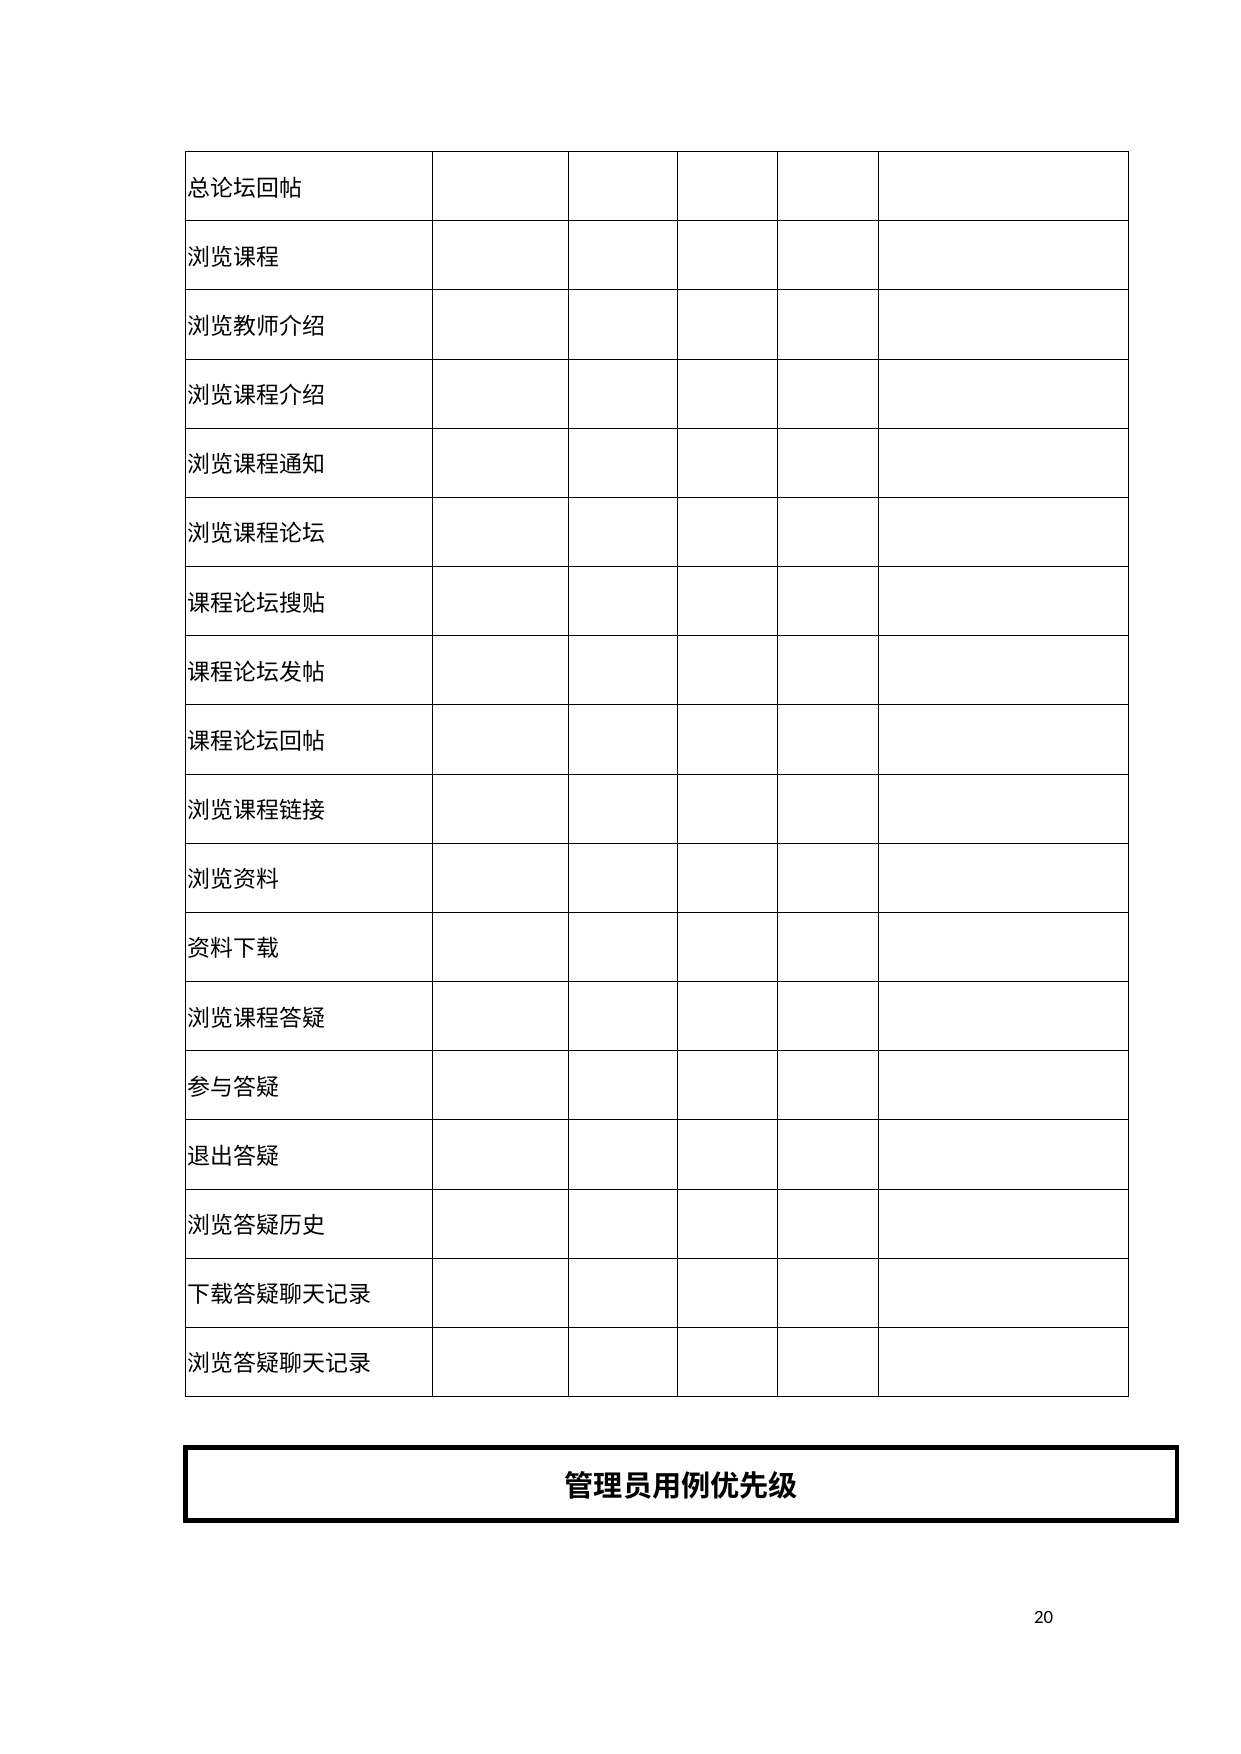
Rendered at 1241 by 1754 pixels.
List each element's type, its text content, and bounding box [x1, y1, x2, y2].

table_cell [778, 429, 878, 497]
table_cell [569, 221, 677, 289]
table_cell [433, 1259, 568, 1327]
table_cell [778, 1259, 878, 1327]
table_cell [569, 1328, 677, 1396]
table_cell [879, 636, 1128, 704]
table_cell [879, 1190, 1128, 1258]
table_cell 课程论坛搜贴 [186, 567, 432, 635]
table_cell [678, 360, 777, 428]
table_cell 课程论坛发帖 [186, 636, 432, 704]
table_cell 下载答疑聊天记录 [186, 1259, 432, 1327]
table_cell 浏览课程答疑 [186, 982, 432, 1050]
table_cell [433, 705, 568, 773]
table_cell [778, 498, 878, 566]
table_cell [879, 221, 1128, 289]
table_cell [569, 1120, 677, 1188]
table_cell [433, 1120, 568, 1188]
table_cell [433, 982, 568, 1050]
table_cell [569, 844, 677, 912]
table_cell [433, 152, 568, 220]
table_cell [778, 1190, 878, 1258]
table_cell [433, 498, 568, 566]
table_cell 浏览课程 [186, 221, 432, 289]
table_cell [778, 290, 878, 358]
table_cell [879, 360, 1128, 428]
table_cell [678, 221, 777, 289]
table_cell [879, 429, 1128, 497]
table_cell [569, 705, 677, 773]
table_cell [433, 1190, 568, 1258]
table_cell 参与答疑 [186, 1051, 432, 1119]
table_cell [569, 913, 677, 981]
table_cell 浏览教师介绍 [186, 290, 432, 358]
table_cell [879, 498, 1128, 566]
table_cell [879, 567, 1128, 635]
table_cell [678, 498, 777, 566]
table_cell [433, 636, 568, 704]
table_cell [778, 1051, 878, 1119]
table_cell [778, 567, 878, 635]
table_cell [678, 429, 777, 497]
table_cell [879, 290, 1128, 358]
table_cell [678, 913, 777, 981]
table_cell [678, 290, 777, 358]
table_cell [433, 775, 568, 843]
table_cell [569, 982, 677, 1050]
table_cell [569, 360, 677, 428]
table_cell [678, 1051, 777, 1119]
table_cell 浏览课程介绍 [186, 360, 432, 428]
table_cell [778, 844, 878, 912]
table_cell [569, 152, 677, 220]
table_cell [569, 498, 677, 566]
table_cell [879, 913, 1128, 981]
table_cell 资料下载 [186, 913, 432, 981]
table_cell [569, 1051, 677, 1119]
table_cell [778, 1328, 878, 1396]
table_cell [569, 775, 677, 843]
table_cell [433, 1051, 568, 1119]
table_cell [778, 705, 878, 773]
table_cell [569, 1190, 677, 1258]
table_cell [678, 567, 777, 635]
table_cell [433, 429, 568, 497]
table_cell [879, 982, 1128, 1050]
table_cell [678, 1328, 777, 1396]
table_cell [569, 429, 677, 497]
table_cell 浏览资料 [186, 844, 432, 912]
table_cell [678, 844, 777, 912]
table_cell [678, 1190, 777, 1258]
table_cell [678, 152, 777, 220]
table_cell [879, 1259, 1128, 1327]
table_cell [879, 705, 1128, 773]
table_cell [778, 636, 878, 704]
table_cell [569, 636, 677, 704]
table_cell [778, 221, 878, 289]
table_header 管理员用例优先级 [188, 1450, 1175, 1518]
table_cell [433, 844, 568, 912]
table_cell [433, 290, 568, 358]
table_cell [569, 1259, 677, 1327]
table_cell [678, 636, 777, 704]
table_cell [778, 360, 878, 428]
table_cell [433, 1328, 568, 1396]
table_cell [433, 913, 568, 981]
table_cell [879, 1120, 1128, 1188]
table_cell 课程论坛回帖 [186, 705, 432, 773]
table_cell [778, 982, 878, 1050]
table_cell [569, 290, 677, 358]
table_cell [778, 1120, 878, 1188]
table_cell [433, 567, 568, 635]
table_cell 浏览课程论坛 [186, 498, 432, 566]
table_cell [678, 775, 777, 843]
table_cell [879, 1328, 1128, 1396]
table_cell [433, 221, 568, 289]
table_cell [879, 844, 1128, 912]
table_cell 浏览答疑历史 [186, 1190, 432, 1258]
table_cell [778, 152, 878, 220]
table_cell 浏览课程链接 [186, 775, 432, 843]
table_cell [778, 913, 878, 981]
table_cell 退出答疑 [186, 1120, 432, 1188]
table_cell 浏览答疑聊天记录 [186, 1328, 432, 1396]
table_cell [678, 982, 777, 1050]
table_cell 浏览课程通知 [186, 429, 432, 497]
table_cell [879, 152, 1128, 220]
table_cell [678, 1120, 777, 1188]
table_cell 总论坛回帖 [186, 152, 432, 220]
table_cell [778, 775, 878, 843]
table_cell [433, 360, 568, 428]
table_cell [678, 1259, 777, 1327]
table_cell [678, 705, 777, 773]
table_cell [879, 775, 1128, 843]
table_cell [879, 1051, 1128, 1119]
table_cell [569, 567, 677, 635]
